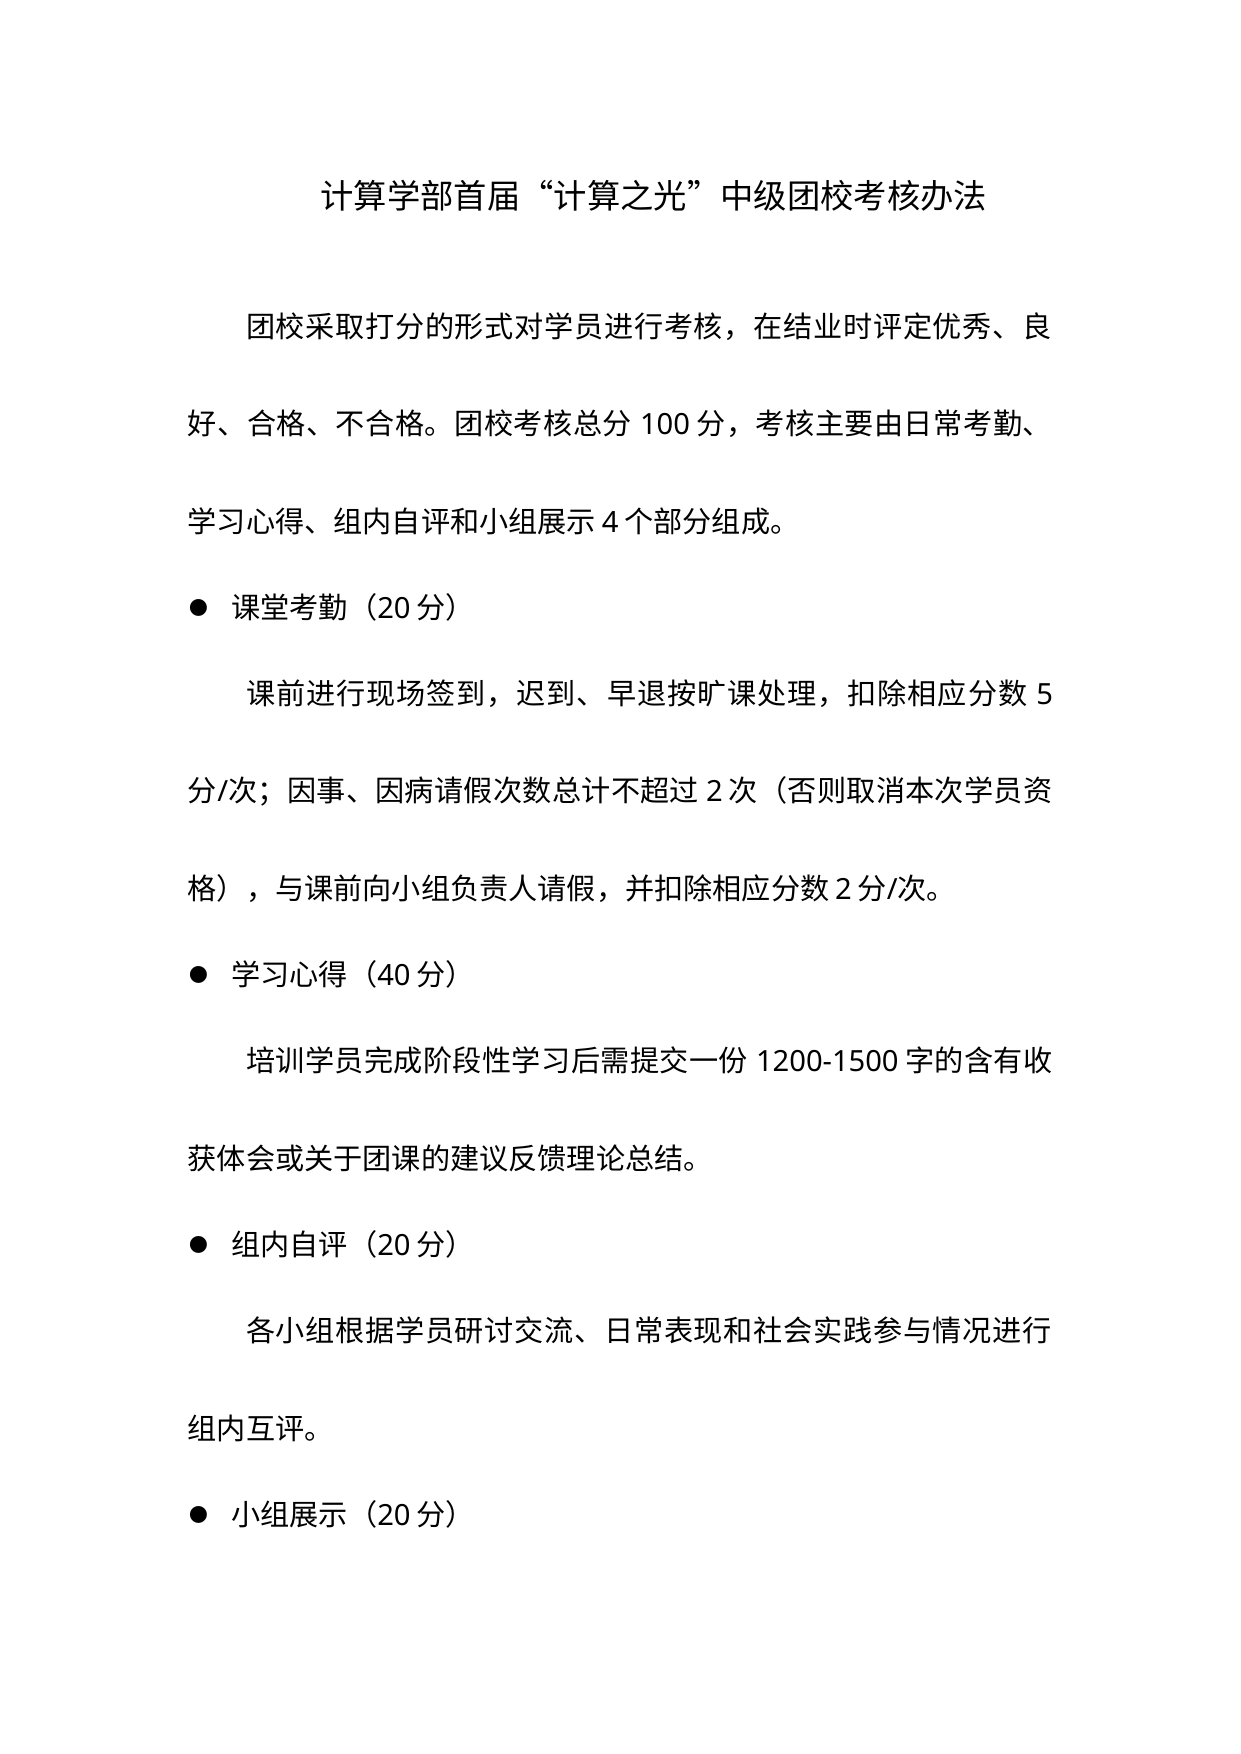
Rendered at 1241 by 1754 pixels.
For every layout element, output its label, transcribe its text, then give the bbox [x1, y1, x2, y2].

list 学习心得（40分） [187, 940, 1053, 1005]
list 小组展示（20分） [187, 1480, 1053, 1545]
list 课堂考勤（20分） [187, 573, 1053, 638]
text 计算学部首届“计算之光”中级团校考核办法 [187, 162, 1053, 227]
list 组内自评（20分） [187, 1210, 1053, 1275]
text 团校采取打分的形式对学员进行考核，在结业时评定优秀、良好、合格、不合格。团校考核总分100分，考核主要由日常考勤、学习心得、组内自评和小组展示4个部分组成。 [187, 292, 1053, 552]
text 各小组根据学员研讨交流、日常表现和社会实践参与情况进行组内互评。 [187, 1296, 1053, 1459]
text 培训学员完成阶段性学习后需提交一份1200-1500字的含有收获体会或关于团课的建议反馈理论总结。 [187, 1027, 1053, 1189]
text 课前进行现场签到，迟到、早退按旷课处理，扣除相应分数5分/次；因事、因病请假次数总计不超过2次（否则取消本次学员资格），与课前向小组负责人请假，并扣除相应分数2分/次。 [187, 659, 1053, 919]
